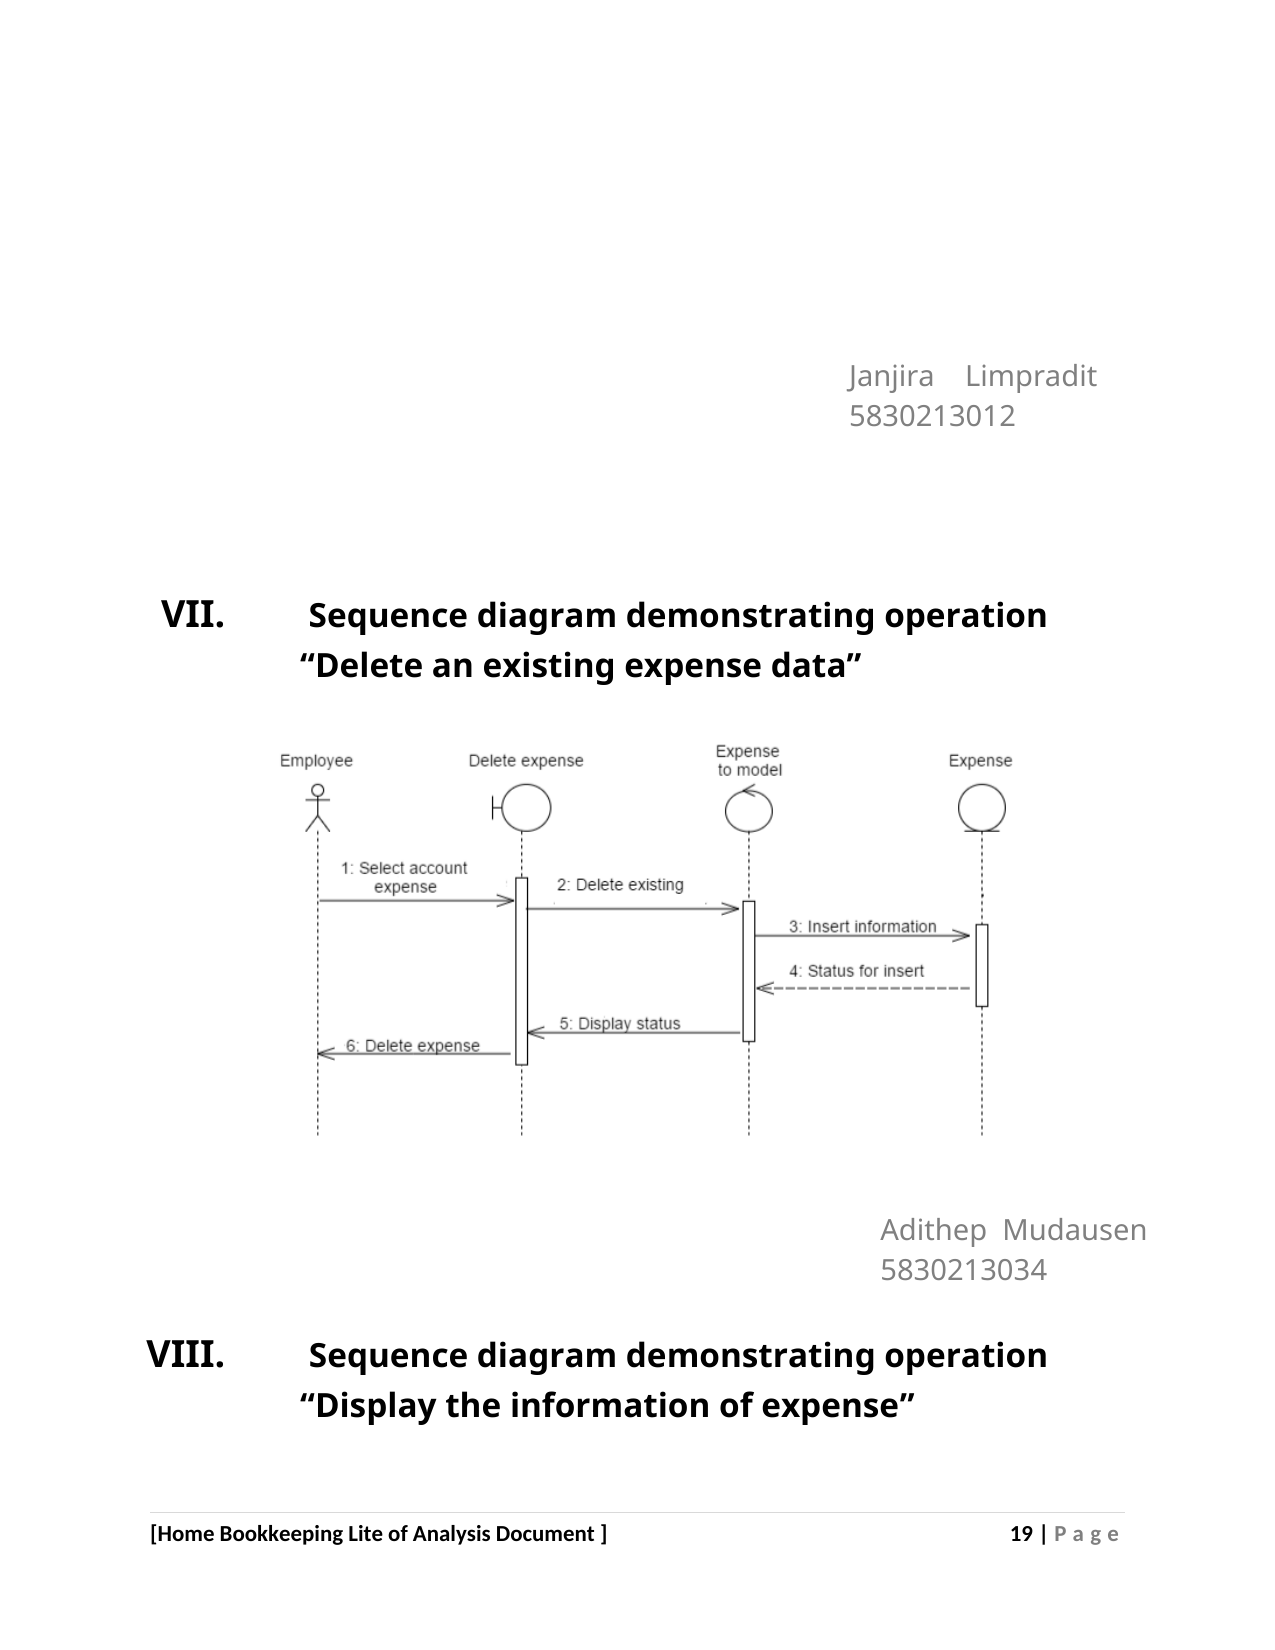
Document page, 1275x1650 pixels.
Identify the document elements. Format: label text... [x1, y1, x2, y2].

list Sequence diagram demonstrating operation “Display the information of expense” [225, 1327, 1125, 1427]
list Sequence diagram demonstrating operation “Delete an existing expense data” [225, 587, 1125, 687]
table_header Janjira Limpradit 5830213012 [838, 355, 1217, 435]
table_header Adithep Mudausen 5830213034 [869, 1209, 1248, 1289]
picture [273, 740, 1068, 1144]
